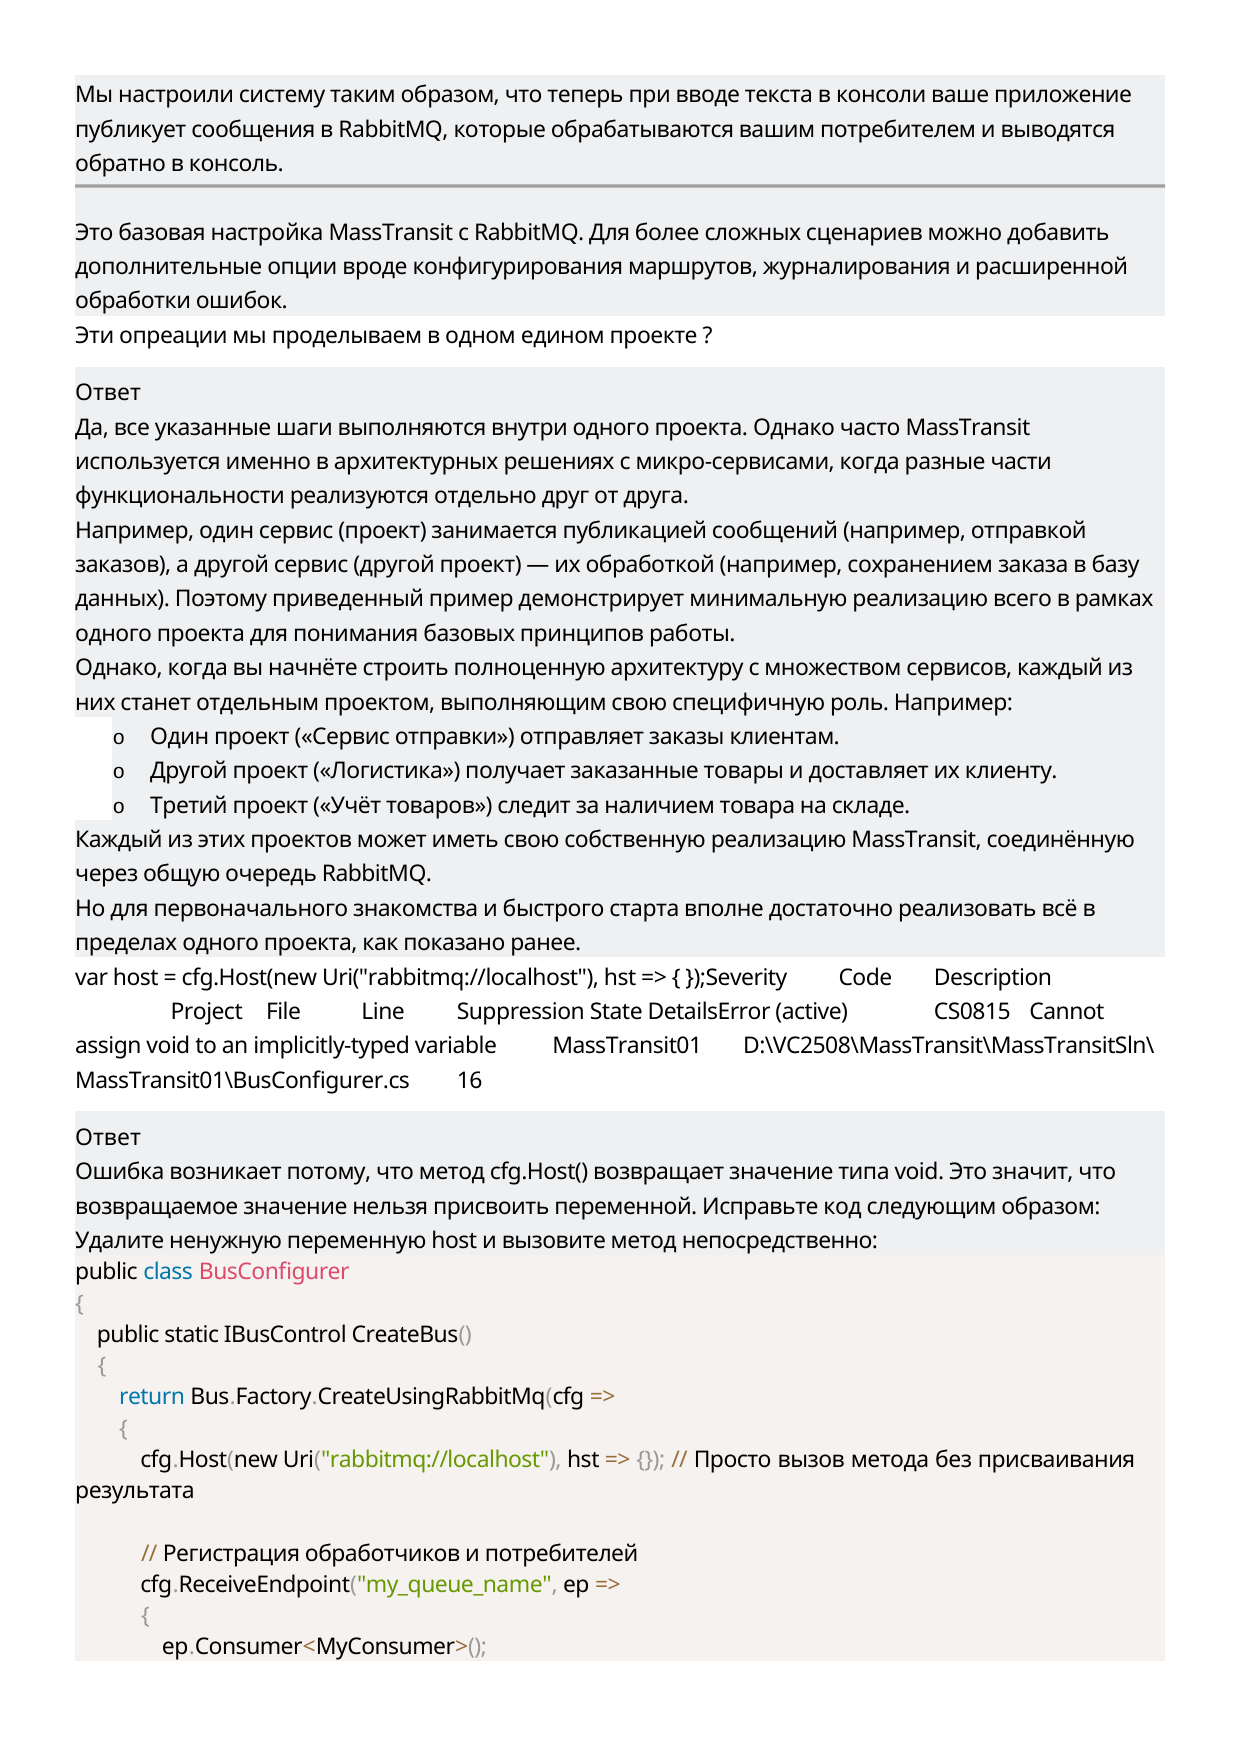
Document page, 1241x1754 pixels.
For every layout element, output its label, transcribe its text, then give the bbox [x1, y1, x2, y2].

text Мы настроили систему таким образом, что теперь при вводе текста в консоли ваше приложение публикует сообщения в RabbitMQ, которые обрабатываются вашим потребителем и выводятся обратно в консоль. [75, 75, 1165, 178]
list Один проект («Сервис отправки») отправляет заказы клиентам. [112, 717, 1165, 751]
text ep.Consumer<MyConsumer>(); [75, 1630, 1165, 1661]
text Каждый из этих проектов может иметь свою собственную реализацию MassTransit, соединённую через общую очередь RabbitMQ. [75, 820, 1165, 888]
text // Регистрация обработчиков и потребителей [75, 1536, 1165, 1568]
list Третий проект («Учёт товаров») следит за наличием товара на складе. [112, 785, 1165, 820]
text Да, все указанные шаги выполняются внутри одного проекта. Однако часто MassTransit используется именно в архитектурных решениях с микро-сервисами, когда разные части функциональности реализуются отдельно друг от друга. [75, 407, 1165, 510]
text public class BusConfigurer [75, 1255, 1165, 1286]
text Это базовая настройка MassTransit с RabbitMQ. Для более сложных сценариев можно добавить дополнительные опции вроде конфигурирования маршрутов, журналирования и расширенной обработки ошибок. [75, 212, 1165, 316]
text Удалите ненужную переменную host и вызовите метод непосредственно: [75, 1221, 1165, 1255]
text { [75, 1599, 1165, 1630]
text Однако, когда вы начнёте строить полноценную архитектуру с множеством сервисов, каждый из них станет отдельным проектом, выполняющим свою специфичную роль. Например: [75, 648, 1165, 717]
text cfg.Host(new Uri("rabbitmq://localhost"), hst => {}); // Просто вызов метода без присваивания результата [75, 1443, 1165, 1505]
text Ответ [75, 1111, 1165, 1152]
text public static IBusControl CreateBus() [75, 1318, 1165, 1349]
list Другой проект («Логистика») получает заказанные товары и доставляет их клиенту. [112, 751, 1165, 785]
text Ошибка возникает потому, что метод cfg.Host() возвращает значение типа void. Это значит, что возвращаемое значение нельзя присвоить переменной. Исправьте код следующим образом: [75, 1152, 1165, 1221]
text Но для первоначального знакомства и быстрого старта вполне достаточно реализовать всё в пределах одного проекта, как показано ранее. [75, 888, 1165, 957]
text { [75, 1411, 1165, 1443]
text Ответ [75, 367, 1165, 407]
text var host = cfg.Host(new Uri("rabbitmq://localhost"), hst => { });Severity Code Description Project File Line Suppression State DetailsError (active) CS0815 Cannot assign void to an implicitly-typed variable MassTransit01 D:\VC2508\MassTransit\MassTransitSln\MassTransit01\BusConfigurer.cs 16 [75, 957, 1165, 1095]
text cfg.ReceiveEndpoint("my_queue_name", ep => [75, 1568, 1165, 1599]
text Эти опреации мы проделываем в одном едином проекте ? [75, 316, 1165, 350]
text Например, один сервис (проект) занимается публикацией сообщений (например, отправкой заказов), а другой сервис (другой проект) — их обработкой (например, сохранением заказа в базу данных). Поэтому приведенный пример демонстрирует минимальную реализацию всего в рамках одного проекта для понимания базовых принципов работы. [75, 510, 1165, 648]
text { [75, 1286, 1165, 1318]
text return Bus.Factory.CreateUsingRabbitMq(cfg => [75, 1380, 1165, 1411]
text { [75, 1349, 1165, 1380]
